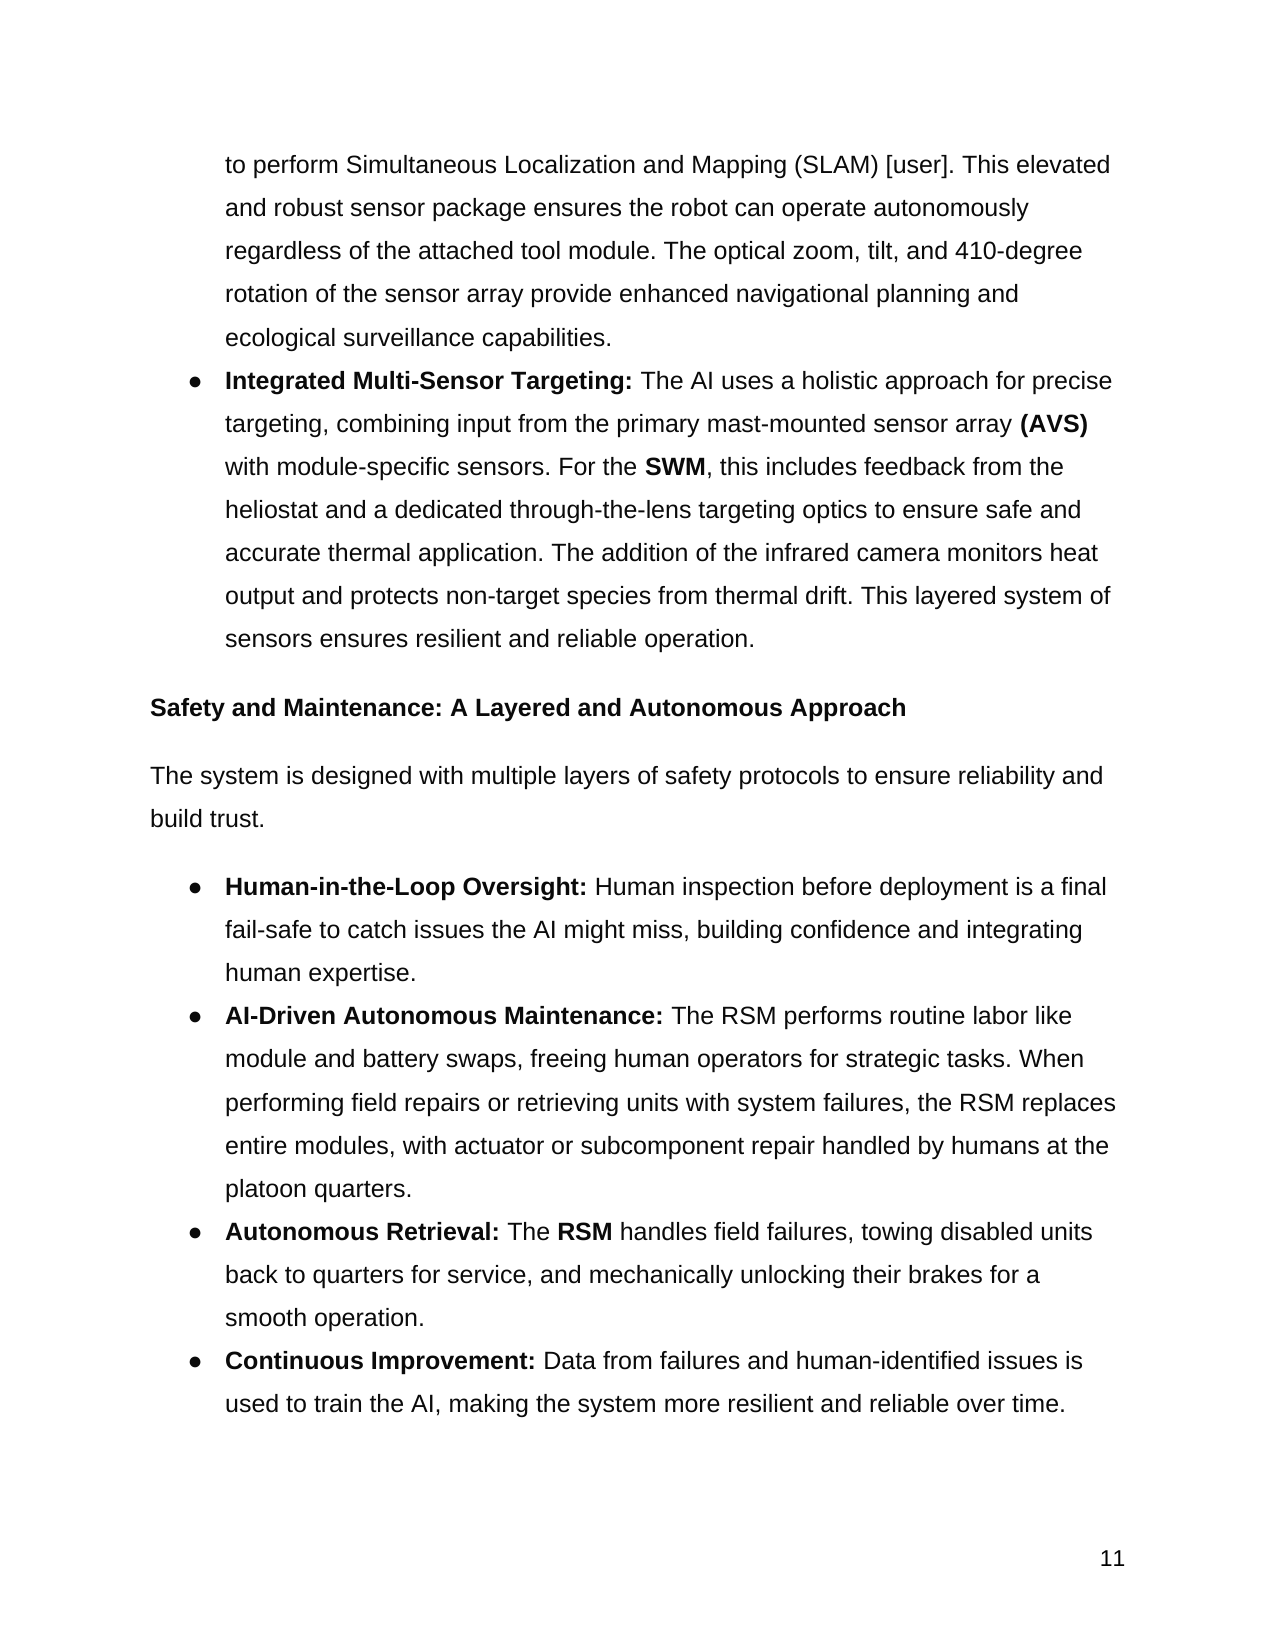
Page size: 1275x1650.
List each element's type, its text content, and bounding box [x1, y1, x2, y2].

list Integrated Multi-Sensor Targeting: The AI uses a holistic approach for precise targeting, combining input from the primary mast-mounted sensor array (AVS) with module-specific sensors. For the SWM, this includes feedback from the heliostat and a dedicated through-the-lens targeting optics to ensure safe and accurate thermal application. The addition of the infrared camera monitors heat output and protects non-target species from thermal drift. This layered system of sensors ensures resilient and reliable operation. [187, 366, 1125, 653]
list Human-in-the-Loop Oversight: Human inspection before deployment is a final fail-safe to catch issues the AI might miss, building confidence and integrating human expertise. [187, 872, 1125, 987]
list Autonomous Retrieval: The RSM handles field failures, towing disabled units back to quarters for service, and mechanically unlocking their brakes for a smooth operation. [187, 1217, 1125, 1332]
text The system is designed with multiple layers of safety protocols to ensure reliability and build trust. [150, 761, 1125, 832]
text Safety and Maintenance: A Layered and Autonomous Approach [150, 692, 1125, 721]
list Continuous Improvement: Data from failures and human-identified issues is used to train the AI, making the system more resilient and reliable over time. [187, 1346, 1125, 1418]
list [187, 150, 1125, 351]
list AI-Driven Autonomous Maintenance: The RSM performs routine labor like module and battery swaps, freeing human operators for strategic tasks. When performing field repairs or retrieving units with system failures, the RSM replaces entire modules, with actuator or subcomponent repair handled by humans at the platoon quarters. [187, 1001, 1125, 1202]
